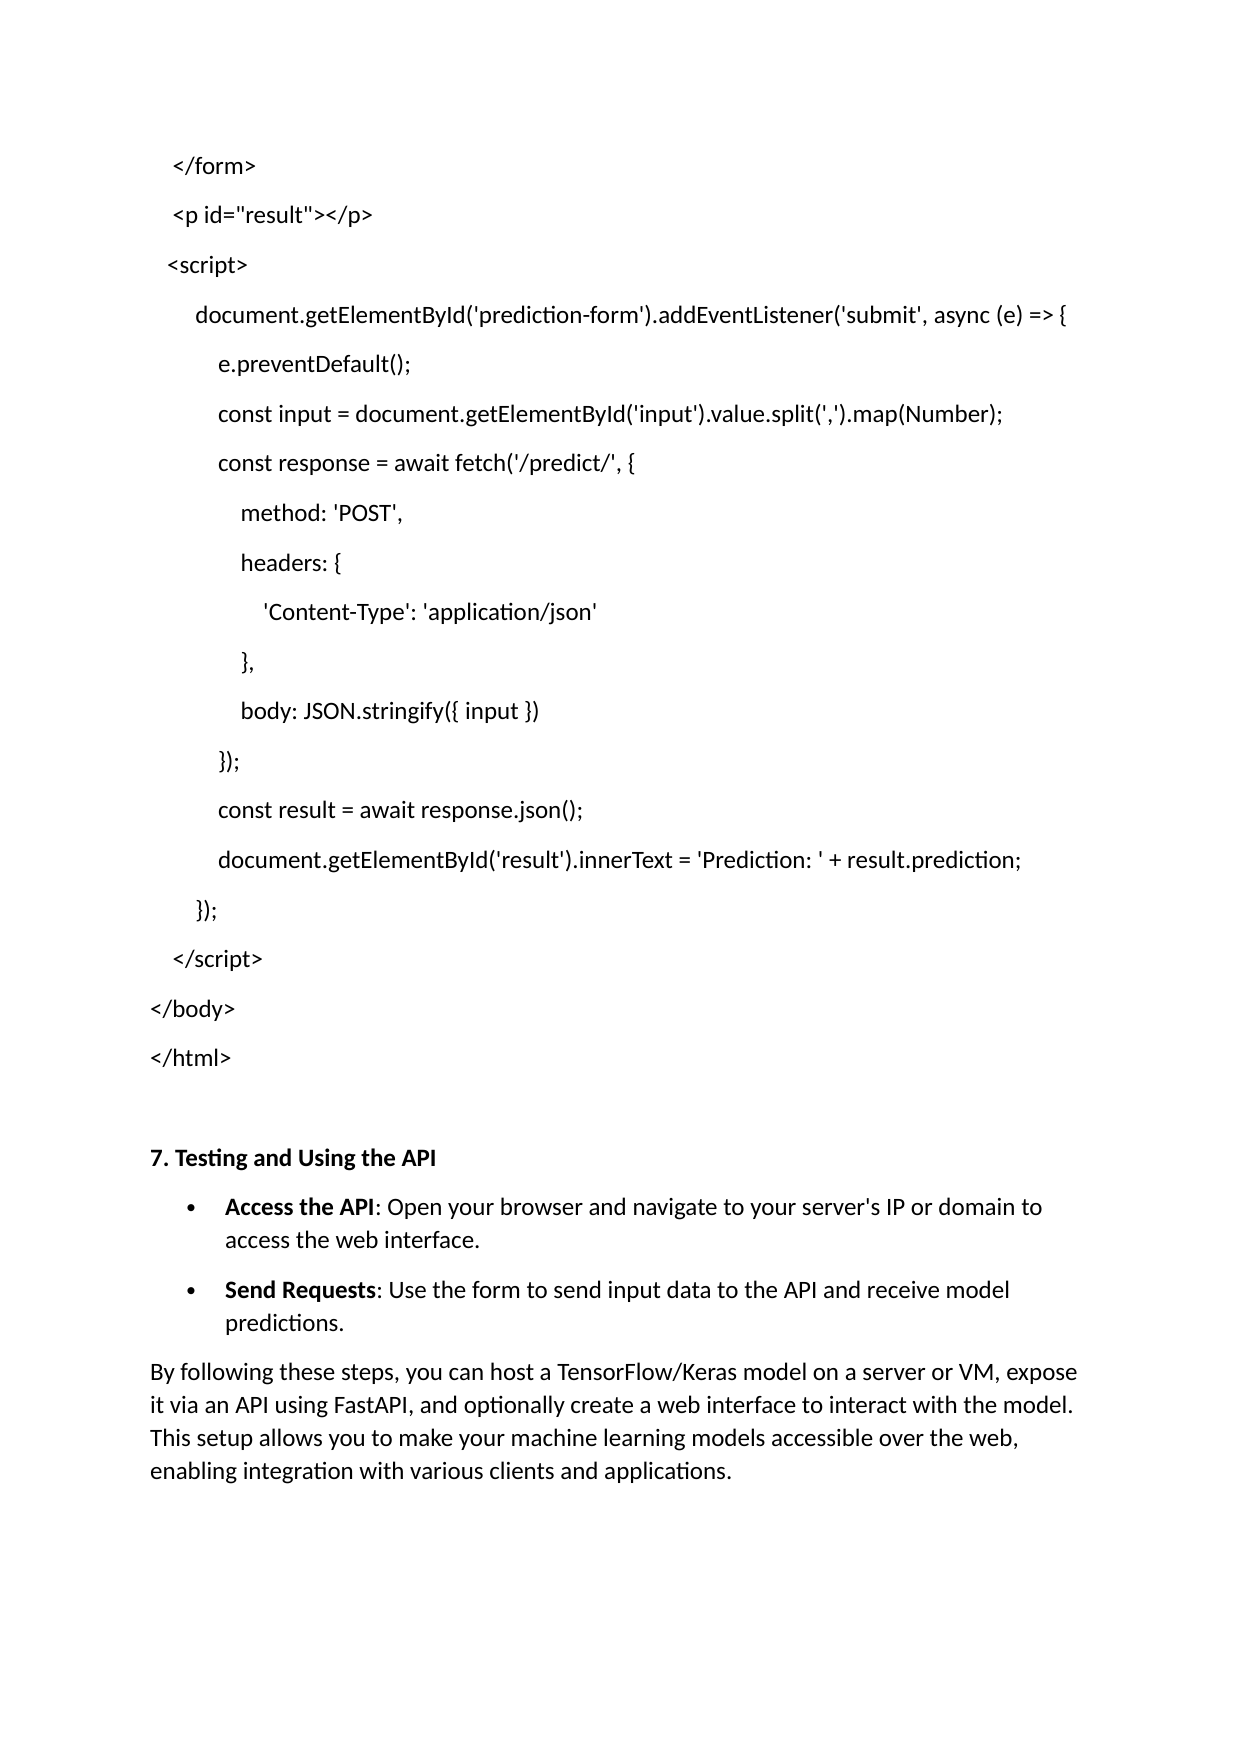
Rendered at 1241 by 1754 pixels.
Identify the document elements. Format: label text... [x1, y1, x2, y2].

text By following these steps, you can host a TensorFlow/Keras model on a server or VM, expose it via an API using FastAPI, and optionally create a web interface to interact with the model. This setup allows you to make your machine learning models accessible over the web, enabling integration with various clients and applications. [150, 1356, 1090, 1486]
text </form> [150, 150, 1090, 181]
text headers: { [150, 547, 1090, 577]
text }); [150, 745, 1090, 776]
list Send Requests: Use the form to send input data to the API and receive model predictions. [187, 1274, 1090, 1337]
text 7. Testing and Using the API [150, 1142, 1090, 1172]
text document.getElementById('prediction-form').addEventListener('submit', async (e) => { [150, 299, 1090, 329]
text const result = await response.json(); [150, 794, 1090, 825]
text <script> [150, 249, 1090, 280]
list Access the API: Open your browser and navigate to your server's IP or domain to access the web interface. [187, 1191, 1090, 1255]
text 'Content-Type': 'application/json' [150, 596, 1090, 627]
text </script> [150, 943, 1090, 974]
text document.getElementById('result').innerText = 'Prediction: ' + result.prediction; [150, 844, 1090, 875]
text const response = await fetch('/predict/', { [150, 447, 1090, 478]
text method: 'POST', [150, 497, 1090, 528]
text }, [150, 646, 1090, 676]
text </html> [150, 1042, 1090, 1073]
text body: JSON.stringify({ input }) [150, 695, 1090, 726]
text const input = document.getElementById('input').value.split(',').map(Number); [150, 398, 1090, 428]
text e.preventDefault(); [150, 348, 1090, 379]
text <p id="result"></p> [150, 199, 1090, 230]
text </body> [150, 993, 1090, 1023]
text }); [150, 894, 1090, 924]
